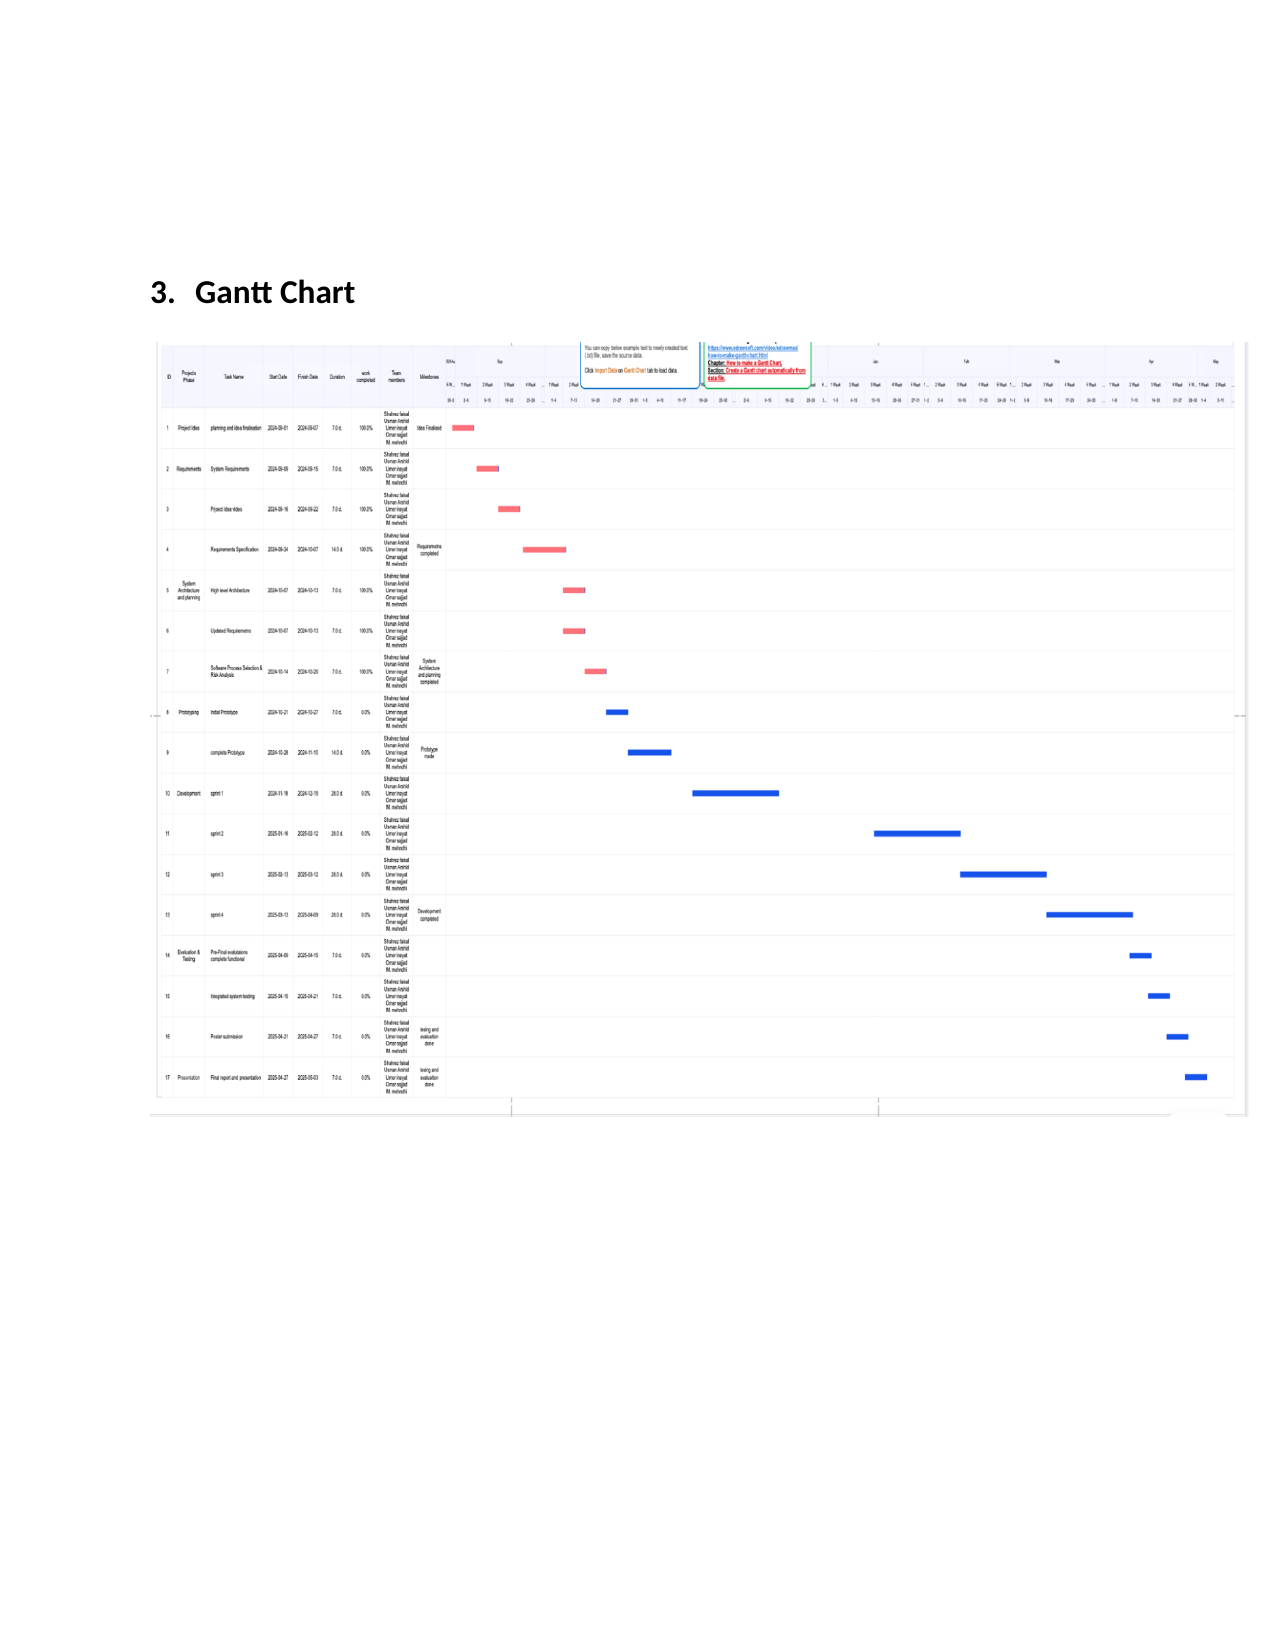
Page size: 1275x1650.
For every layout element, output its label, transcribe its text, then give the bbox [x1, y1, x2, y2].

subtitle Gantt Chart [150, 271, 1125, 312]
picture [150, 342, 1250, 1117]
